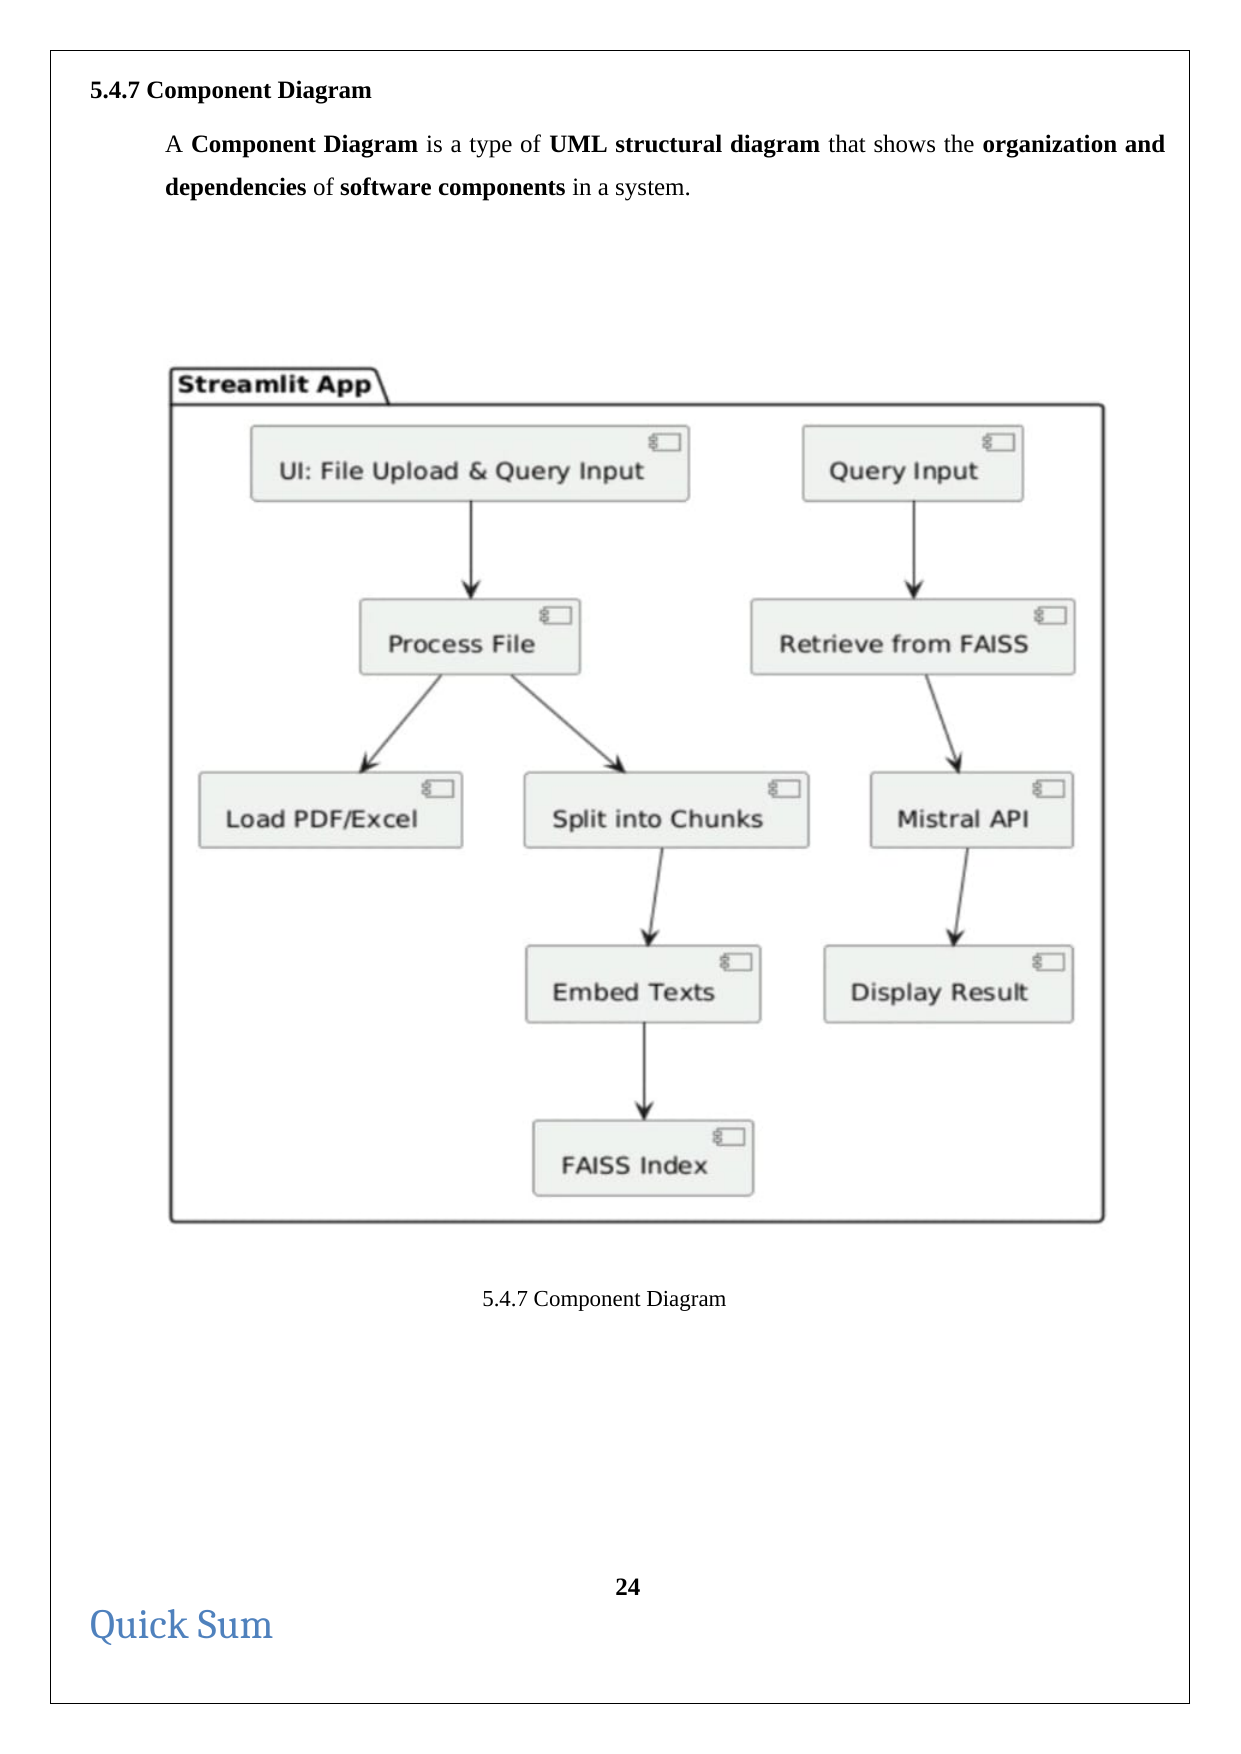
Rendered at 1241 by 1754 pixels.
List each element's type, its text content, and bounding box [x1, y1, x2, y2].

list A Component Diagram is a type of UML structural diagram that shows the organization and dependencies of software components in a system. [165, 129, 1165, 201]
picture [148, 318, 1151, 1253]
text 5.4.7 Component Diagram [90, 75, 1165, 104]
